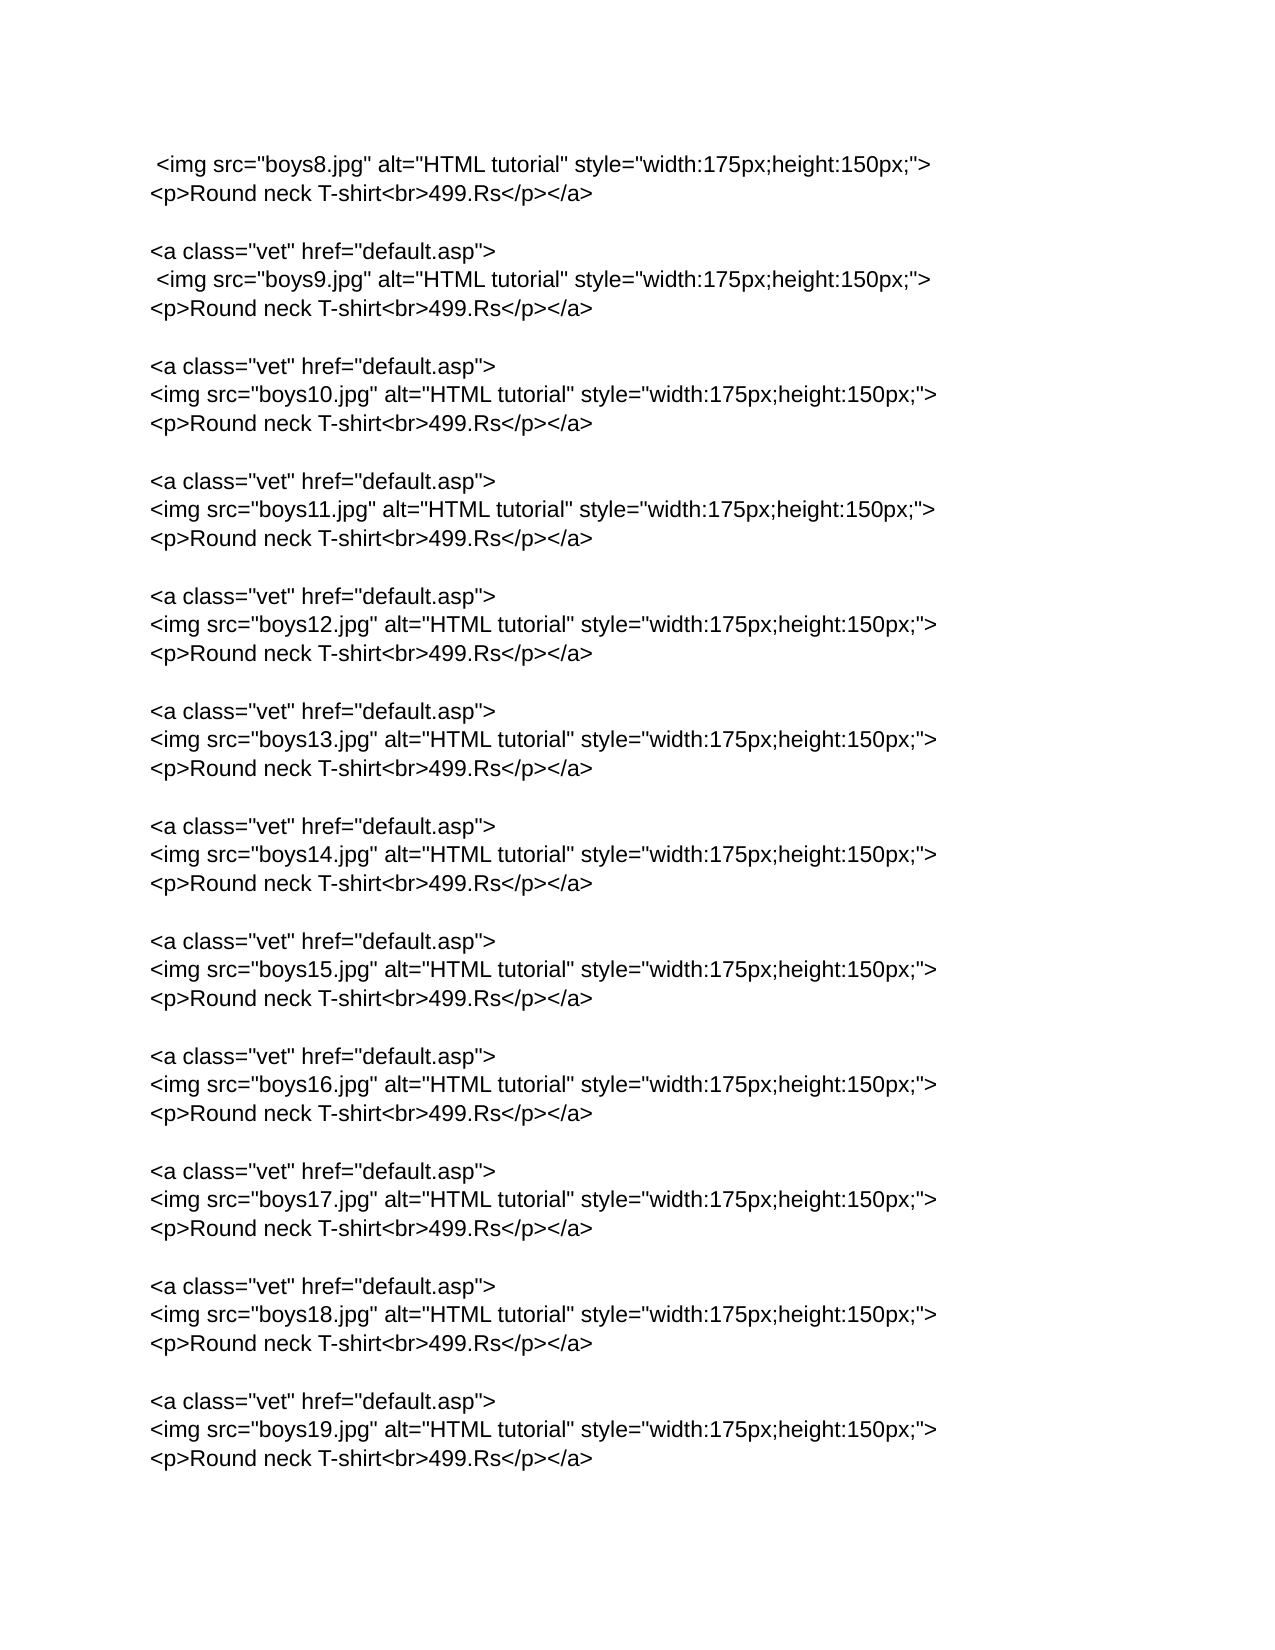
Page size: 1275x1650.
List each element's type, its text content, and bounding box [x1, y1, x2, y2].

text <a class="vet" href="default.asp"> [150, 1041, 1125, 1070]
text <p>Round neck T-shirt<br>499.Rs</p></a> [150, 869, 1125, 897]
text <img src="boys11.jpg" alt="HTML tutorial" style="width:175px;height:150px;"> [150, 495, 1125, 524]
text <p>Round neck T-shirt<br>499.Rs</p></a> [150, 524, 1125, 552]
text <a class="vet" href="default.asp"> [150, 1156, 1125, 1185]
text <p>Round neck T-shirt<br>499.Rs</p></a> [150, 1099, 1125, 1127]
text <p>Round neck T-shirt<br>499.Rs</p></a> [150, 179, 1125, 207]
text <img src="boys15.jpg" alt="HTML tutorial" style="width:175px;height:150px;"> [150, 955, 1125, 984]
text <a class="vet" href="default.asp"> [150, 236, 1125, 265]
text <p>Round neck T-shirt<br>499.Rs</p></a> [150, 294, 1125, 322]
text <img src="boys17.jpg" alt="HTML tutorial" style="width:175px;height:150px;"> [150, 1185, 1125, 1214]
text <a class="vet" href="default.asp"> [150, 466, 1125, 495]
text <a class="vet" href="default.asp"> [150, 581, 1125, 610]
text <a class="vet" href="default.asp"> [150, 926, 1125, 955]
text <a class="vet" href="default.asp"> [150, 811, 1125, 840]
text <img src="boys16.jpg" alt="HTML tutorial" style="width:175px;height:150px;"> [150, 1070, 1125, 1099]
text <p>Round neck T-shirt<br>499.Rs</p></a> [150, 984, 1125, 1012]
text <p>Round neck T-shirt<br>499.Rs</p></a> [150, 409, 1125, 437]
text <img src="boys10.jpg" alt="HTML tutorial" style="width:175px;height:150px;"> [150, 380, 1125, 409]
text <img src="boys18.jpg" alt="HTML tutorial" style="width:175px;height:150px;"> [150, 1300, 1125, 1329]
text <a class="vet" href="default.asp"> [150, 696, 1125, 725]
text <p>Round neck T-shirt<br>499.Rs</p></a> [150, 639, 1125, 667]
text <a class="vet" href="default.asp"> [150, 351, 1125, 380]
text <p>Round neck T-shirt<br>499.Rs</p></a> [150, 754, 1125, 782]
text <img src="boys13.jpg" alt="HTML tutorial" style="width:175px;height:150px;"> [150, 725, 1125, 754]
text <p>Round neck T-shirt<br>499.Rs</p></a> [150, 1329, 1125, 1357]
text <a class="vet" href="default.asp"> [150, 1271, 1125, 1300]
text <img src="boys14.jpg" alt="HTML tutorial" style="width:175px;height:150px;"> [150, 840, 1125, 869]
text <img src="boys12.jpg" alt="HTML tutorial" style="width:175px;height:150px;"> [150, 610, 1125, 639]
text <a class="vet" href="default.asp"> [150, 1386, 1125, 1415]
text <img src="boys9.jpg" alt="HTML tutorial" style="width:175px;height:150px;"> [150, 265, 1125, 294]
text <p>Round neck T-shirt<br>499.Rs</p></a> [150, 1444, 1125, 1472]
text <img src="boys19.jpg" alt="HTML tutorial" style="width:175px;height:150px;"> [150, 1415, 1125, 1444]
text <p>Round neck T-shirt<br>499.Rs</p></a> [150, 1214, 1125, 1242]
text <img src="boys8.jpg" alt="HTML tutorial" style="width:175px;height:150px;"> [150, 150, 1125, 179]
